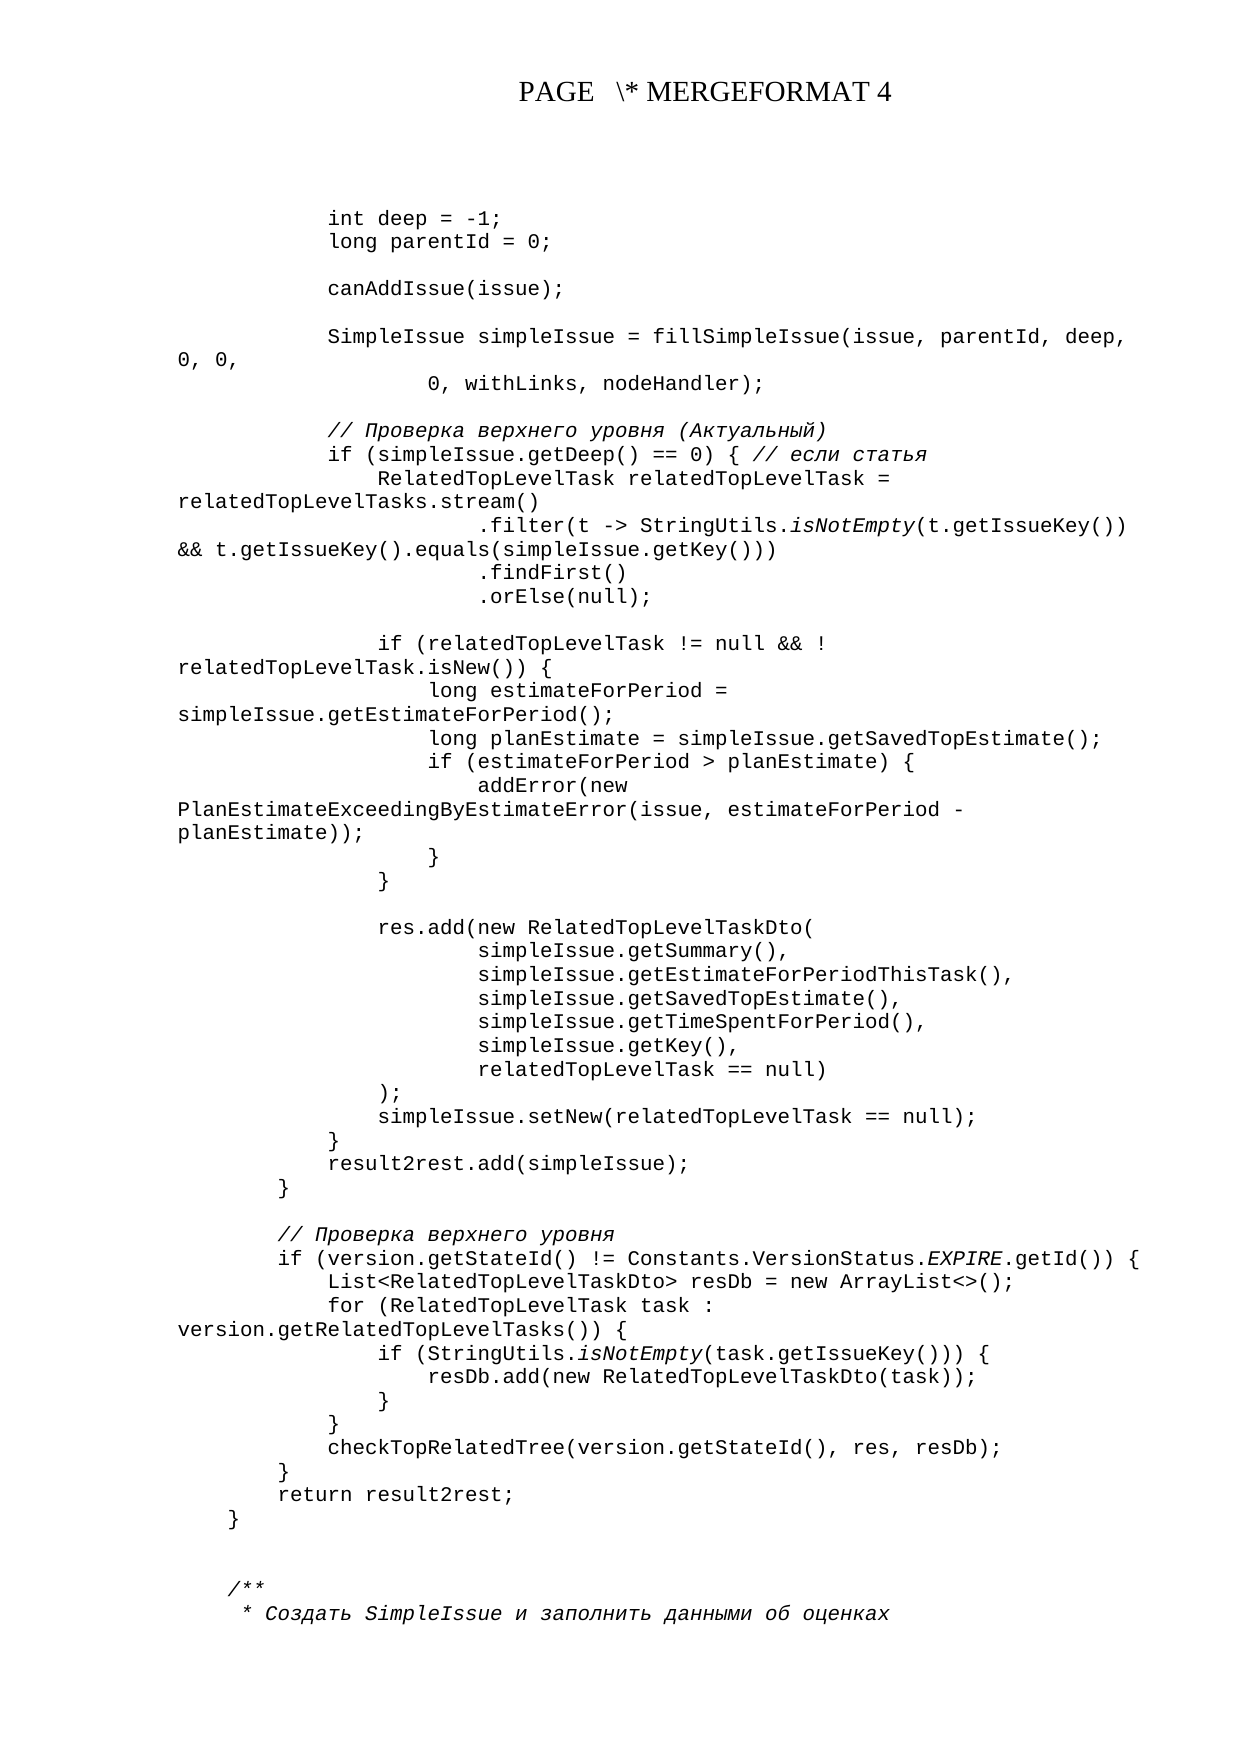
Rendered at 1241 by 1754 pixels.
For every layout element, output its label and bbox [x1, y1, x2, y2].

text [177, 207, 1152, 1626]
